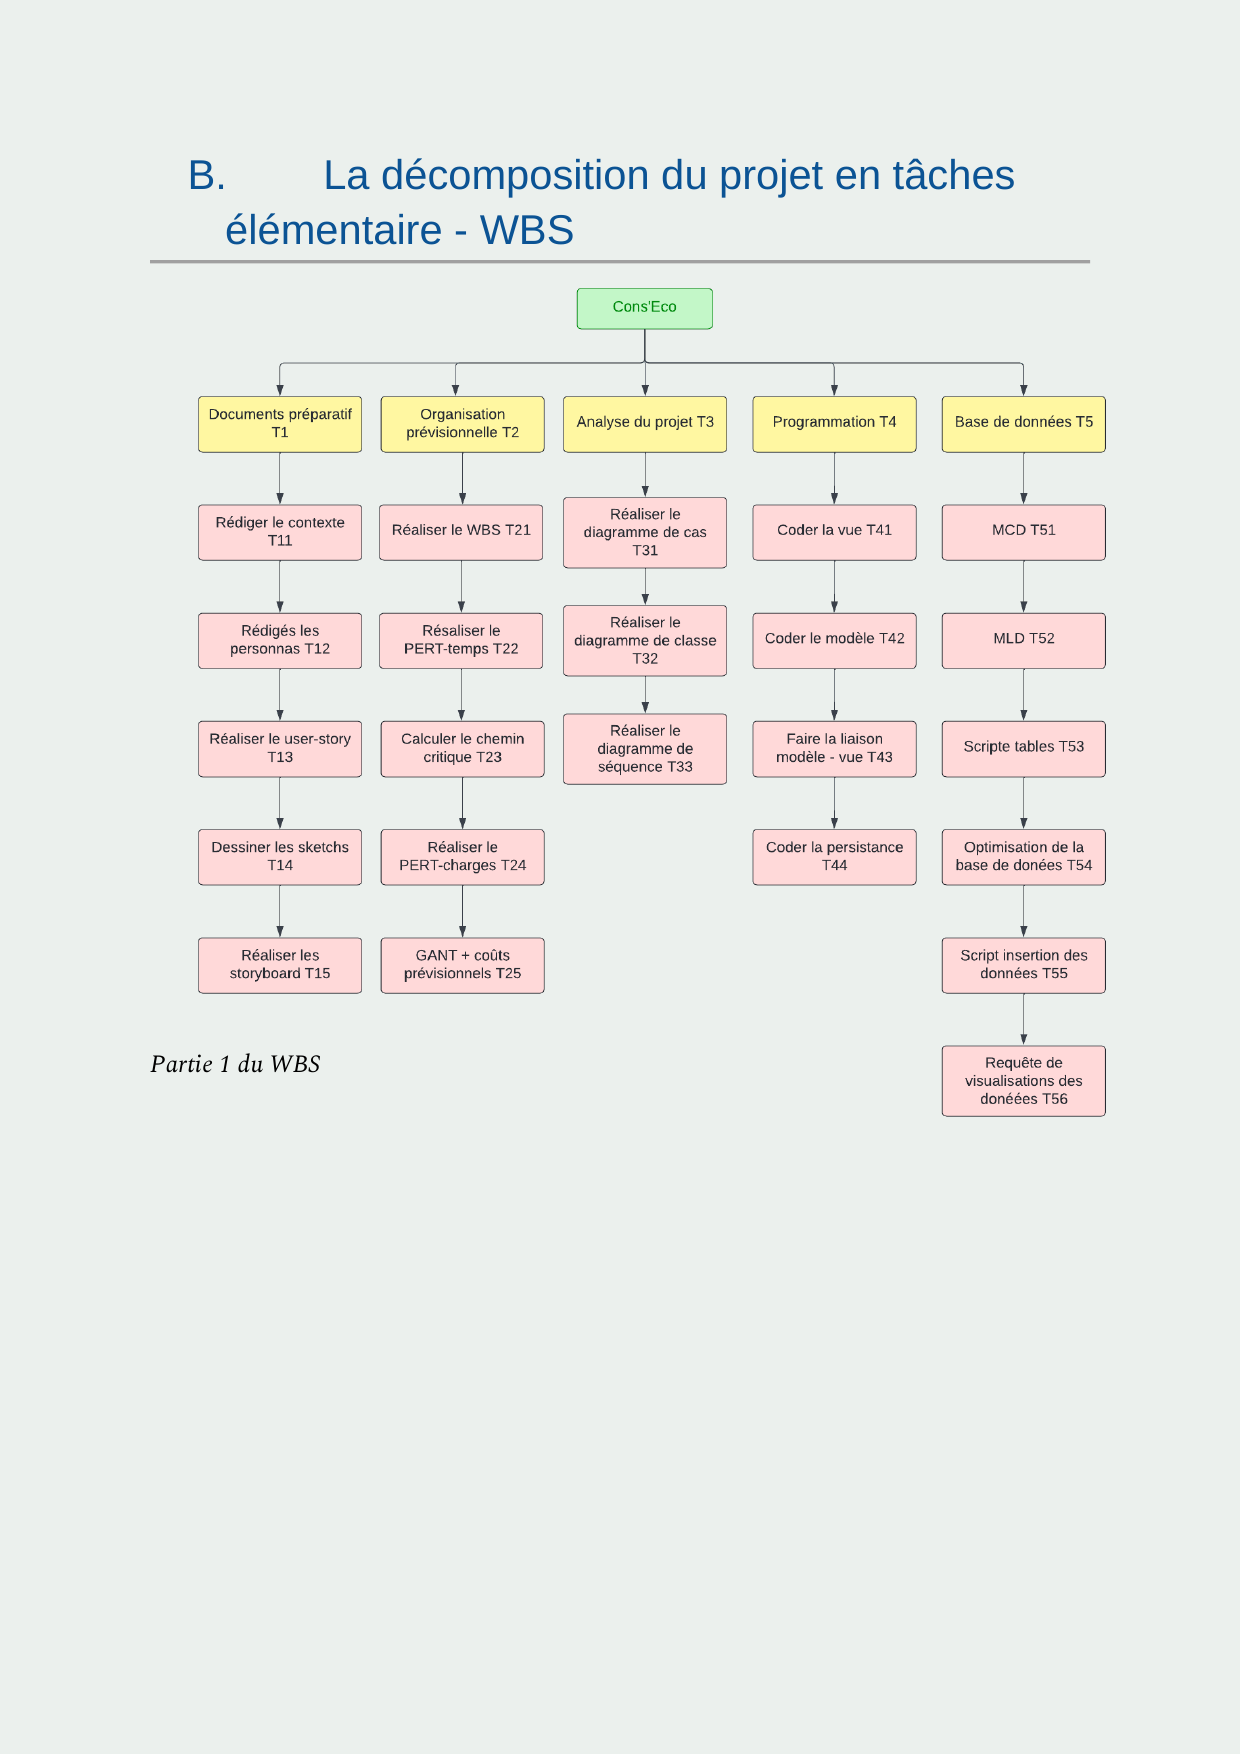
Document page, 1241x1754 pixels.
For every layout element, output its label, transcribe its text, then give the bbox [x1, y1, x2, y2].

text Partie 1 du WBS [150, 1046, 1094, 1084]
list La décomposition du projet en tâches élémentaire - WBS [187, 150, 1094, 253]
picture [171, 262, 1132, 1143]
